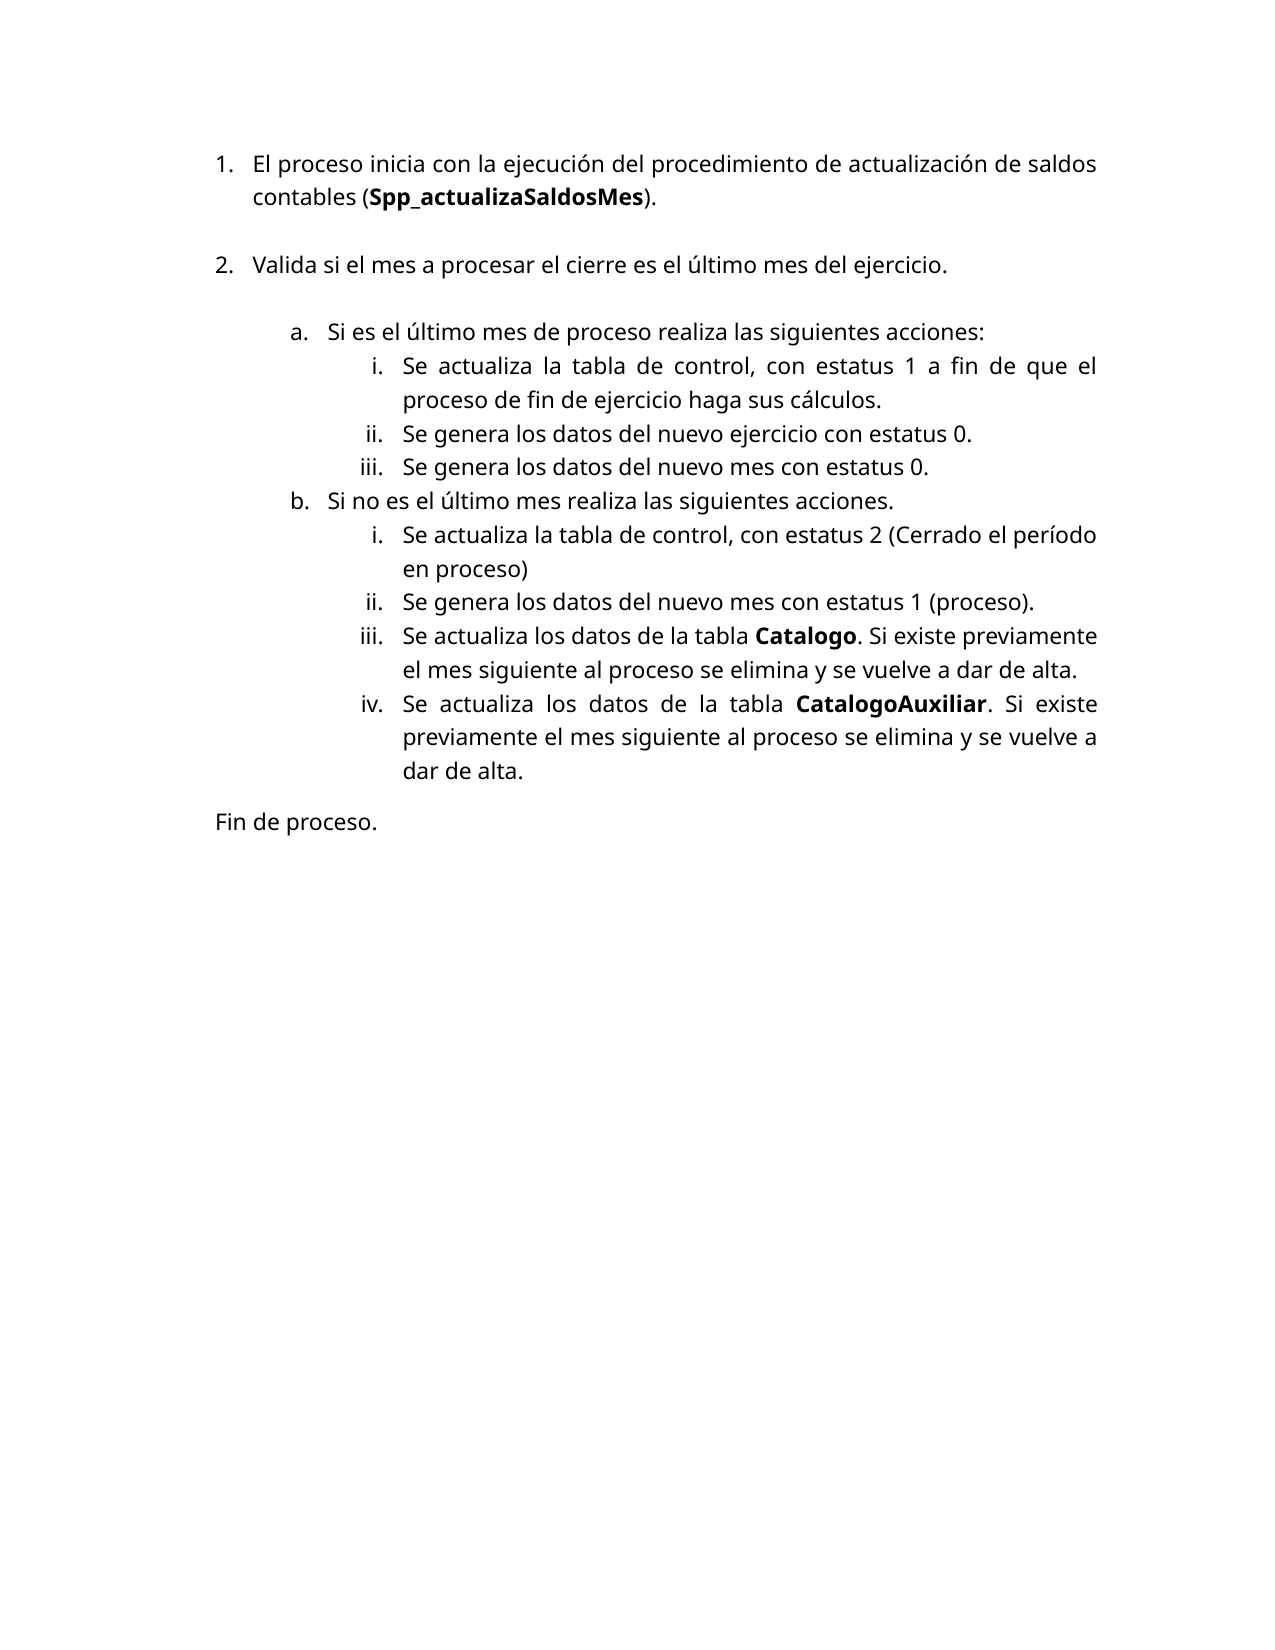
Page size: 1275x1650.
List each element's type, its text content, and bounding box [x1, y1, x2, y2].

list Se actualiza la tabla de control, con estatus 2 (Cerrado el período en proceso) [383, 519, 1098, 584]
list Se genera los datos del nuevo mes con estatus 1 (proceso). [383, 586, 1098, 618]
list Si no es el último mes realiza las siguientes acciones. [290, 485, 1098, 516]
list Valida si el mes a procesar el cierre es el último mes del ejercicio. [215, 249, 1098, 280]
list Se genera los datos del nuevo ejercicio con estatus 0. [383, 418, 1098, 449]
list Se genera los datos del nuevo mes con estatus 0. [383, 451, 1098, 483]
list El proceso inicia con la ejecución del procedimiento de actualización de saldos contables (Spp_actualizaSaldosMes). [215, 148, 1098, 213]
list Si es el último mes de proceso realiza las siguientes acciones: [290, 316, 1098, 348]
list Se actualiza los datos de la tabla CatalogoAuxiliar. Si existe previamente el mes siguiente al proceso se elimina y se vuelve a dar de alta. [383, 688, 1098, 786]
text Fin de proceso. [215, 806, 1098, 837]
list Se actualiza los datos de la tabla Catalogo. Si existe previamente el mes siguiente al proceso se elimina y se vuelve a dar de alta. [383, 620, 1098, 685]
list Se actualiza la tabla de control, con estatus 1 a fin de que el proceso de fin de ejercicio haga sus cálculos. [383, 350, 1098, 415]
